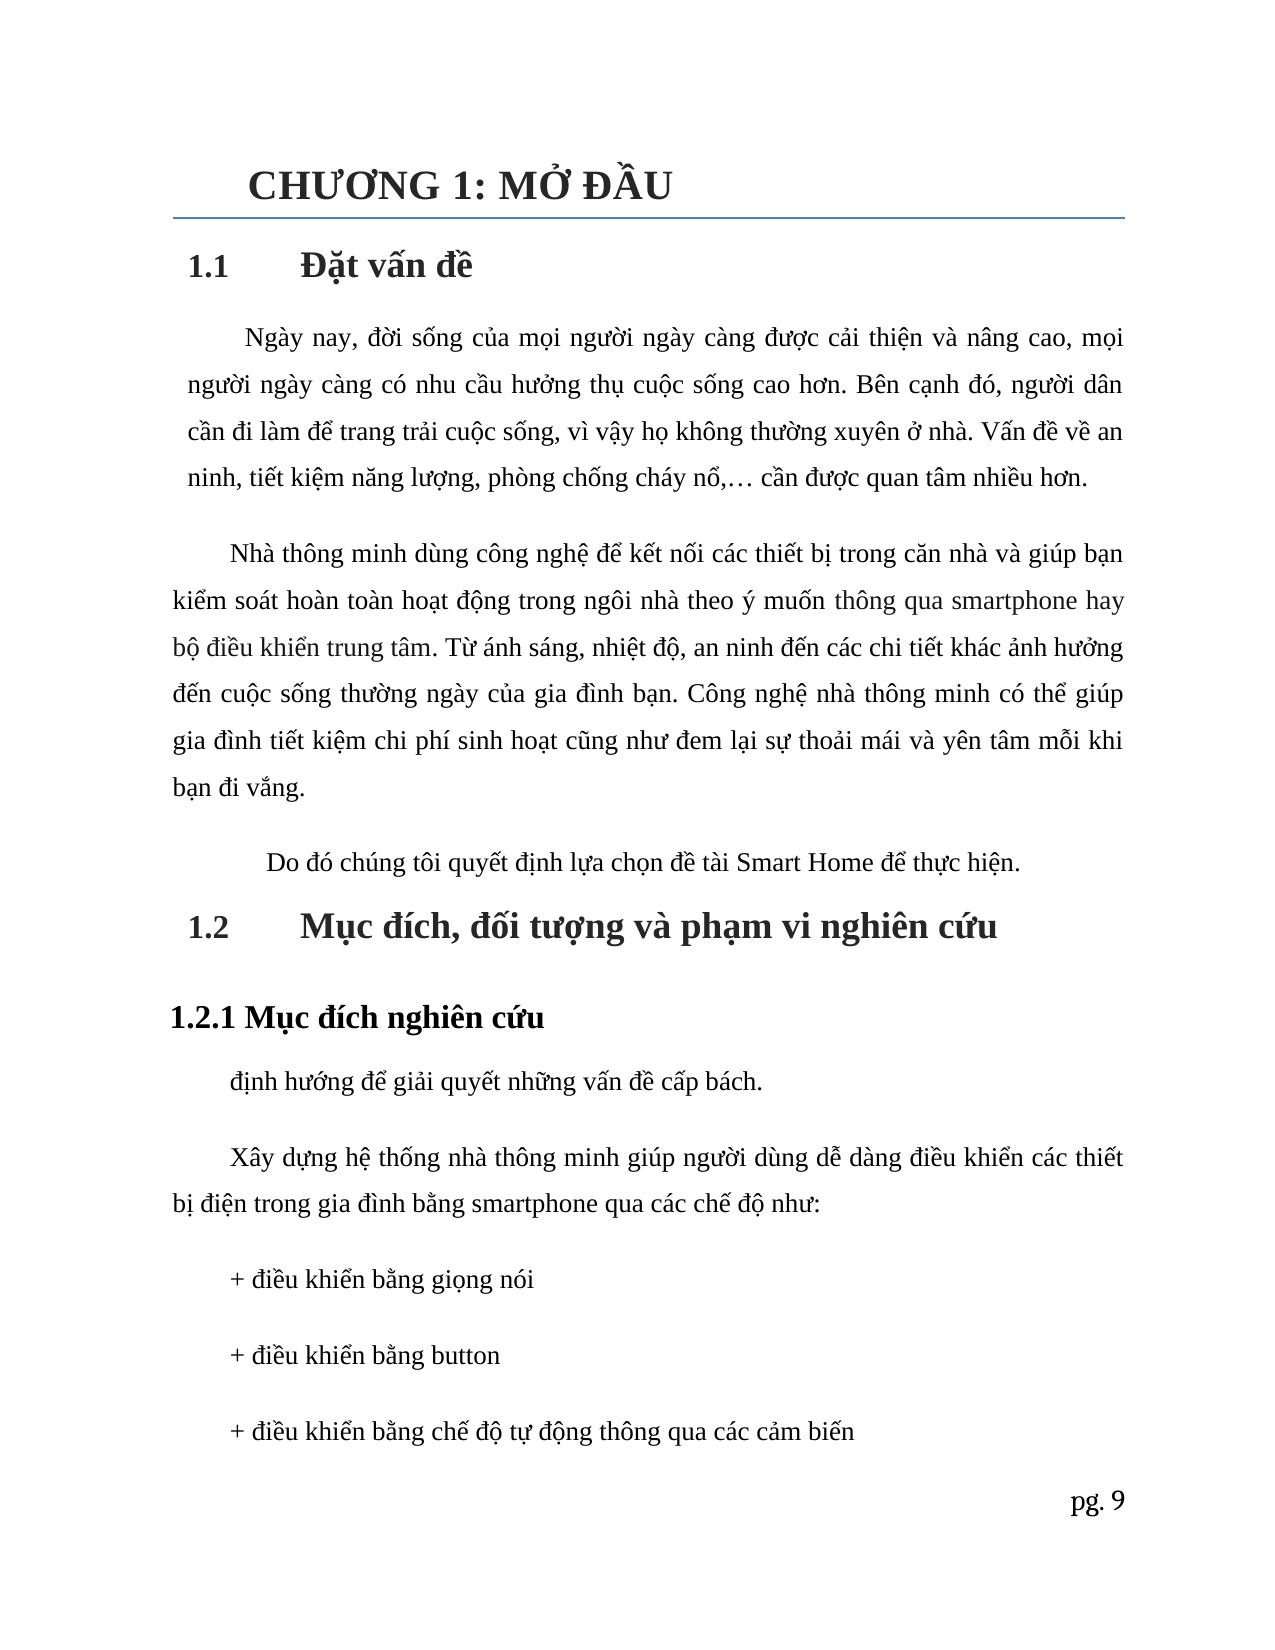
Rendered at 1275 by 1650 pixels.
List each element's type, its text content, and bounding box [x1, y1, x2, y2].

text Xây dựng hệ thống nhà thông minh giúp người dùng dễ dàng điều khiển các thiết bị điện trong gia đình bằng smartphone qua các chế độ như: [172, 1141, 1125, 1218]
text Nhà thông minh dùng công nghệ để kết nối các thiết bị trong căn nhà và giúp bạn kiểm soát hoàn toàn hoạt động trong ngôi nhà theo ý muốn thông qua smartphone hay bộ điều khiển trung tâm. Từ ánh sáng, nhiệt độ, an ninh đến các chi tiết khác ảnh hưởng đến cuộc sống thường ngày của gia đình bạn. Công nghệ nhà thông minh có thể giúp gia đình tiết kiệm chi phí sinh hoạt cũng như đem lại sự thoải mái và yên tâm mỗi khi bạn đi vắng. [172, 537, 1125, 802]
text Do đó chúng tôi quyết định lựa chọn đề tài Smart Home để thực hiện. [209, 846, 1125, 878]
text + điều khiển bằng giọng nói [172, 1263, 1125, 1294]
list Ngày nay, đời sống của mọi người ngày càng được cải thiện và nâng cao, mọi người ngày càng có nhu cầu hưởng thụ cuộc sống cao hơn. Bên cạnh đó, người dân cần đi làm để trang trải cuộc sống, vì vậy họ không thường xuyên ở nhà. Vấn đề về an ninh, tiết kiệm năng lượng, phòng chống cháy nổ,… cần được quan tâm nhiều hơn. [187, 321, 1125, 493]
subtitle Đặt vấn đề [187, 243, 1125, 286]
title CHƯƠNG 1: MỞ ĐẦU [172, 160, 1125, 219]
subtitle Mục đích, đối tượng và phạm vi nghiên cứu [187, 903, 1125, 947]
subtitle Mục đích nghiên cứu [169, 997, 1125, 1036]
text + điều khiển bằng button [172, 1339, 1125, 1370]
text + điều khiển bằng chế độ tự động thông qua các cảm biến [172, 1415, 1125, 1446]
text định hướng để giải quyết những vấn đề cấp bách. [172, 1065, 1125, 1096]
